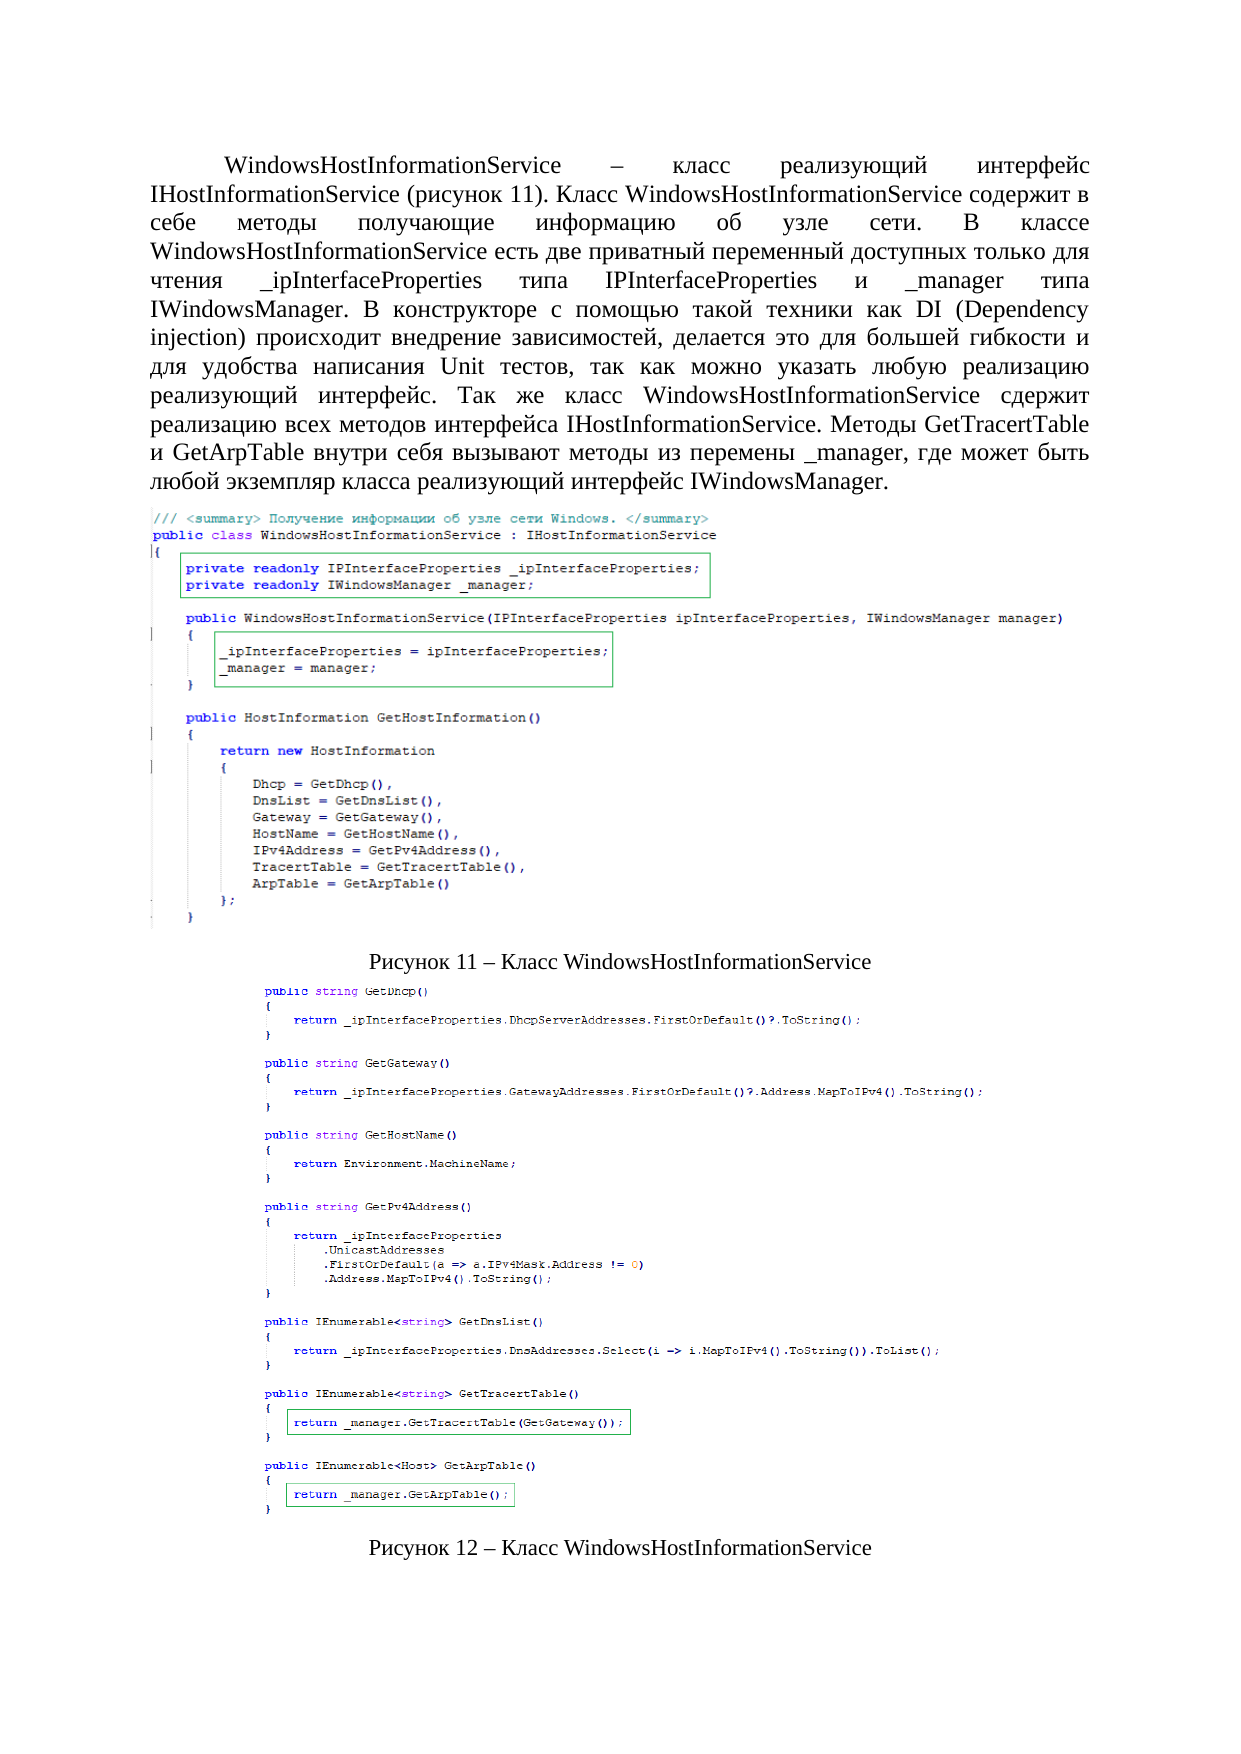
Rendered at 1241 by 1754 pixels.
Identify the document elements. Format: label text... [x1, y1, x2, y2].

text Рисунок 12 – Класс WindowsHostInformationService [150, 1534, 1090, 1560]
picture [150, 507, 1090, 929]
text WindowsHostInformationService – класс реализующий интерфейс IHostInformationService (рисунок 11). Класс WindowsHostInformationService содержит в себе методы получающие информацию об узле сети. В классе WindowsHostInformationService есть две приватный переменный доступных только для чтения _ipInterfaceProperties типа IPInterfaceProperties и _manager типа IWindowsManager. В конструкторе с помощью такой техники как DI (Dependency injection) происходит внедрение зависимостей, делается это для большей гибкости и для удобства написания Unit тестов, так как можно указать любую реализацию реализующий интерфейс. Так же класс WindowsHostInformationService сдержит реализацию всех методов интерфейса IHostInformationService. Методы GetTracertTable и GetArpTable внутри себя вызывают методы из перемены _manager, где может быть любой экземпляр класса реализующий интерфейс IWindowsManager. [150, 150, 1090, 495]
text Рисунок 11 – Класс WindowsHostInformationService [150, 948, 1090, 974]
picture [258, 988, 982, 1519]
